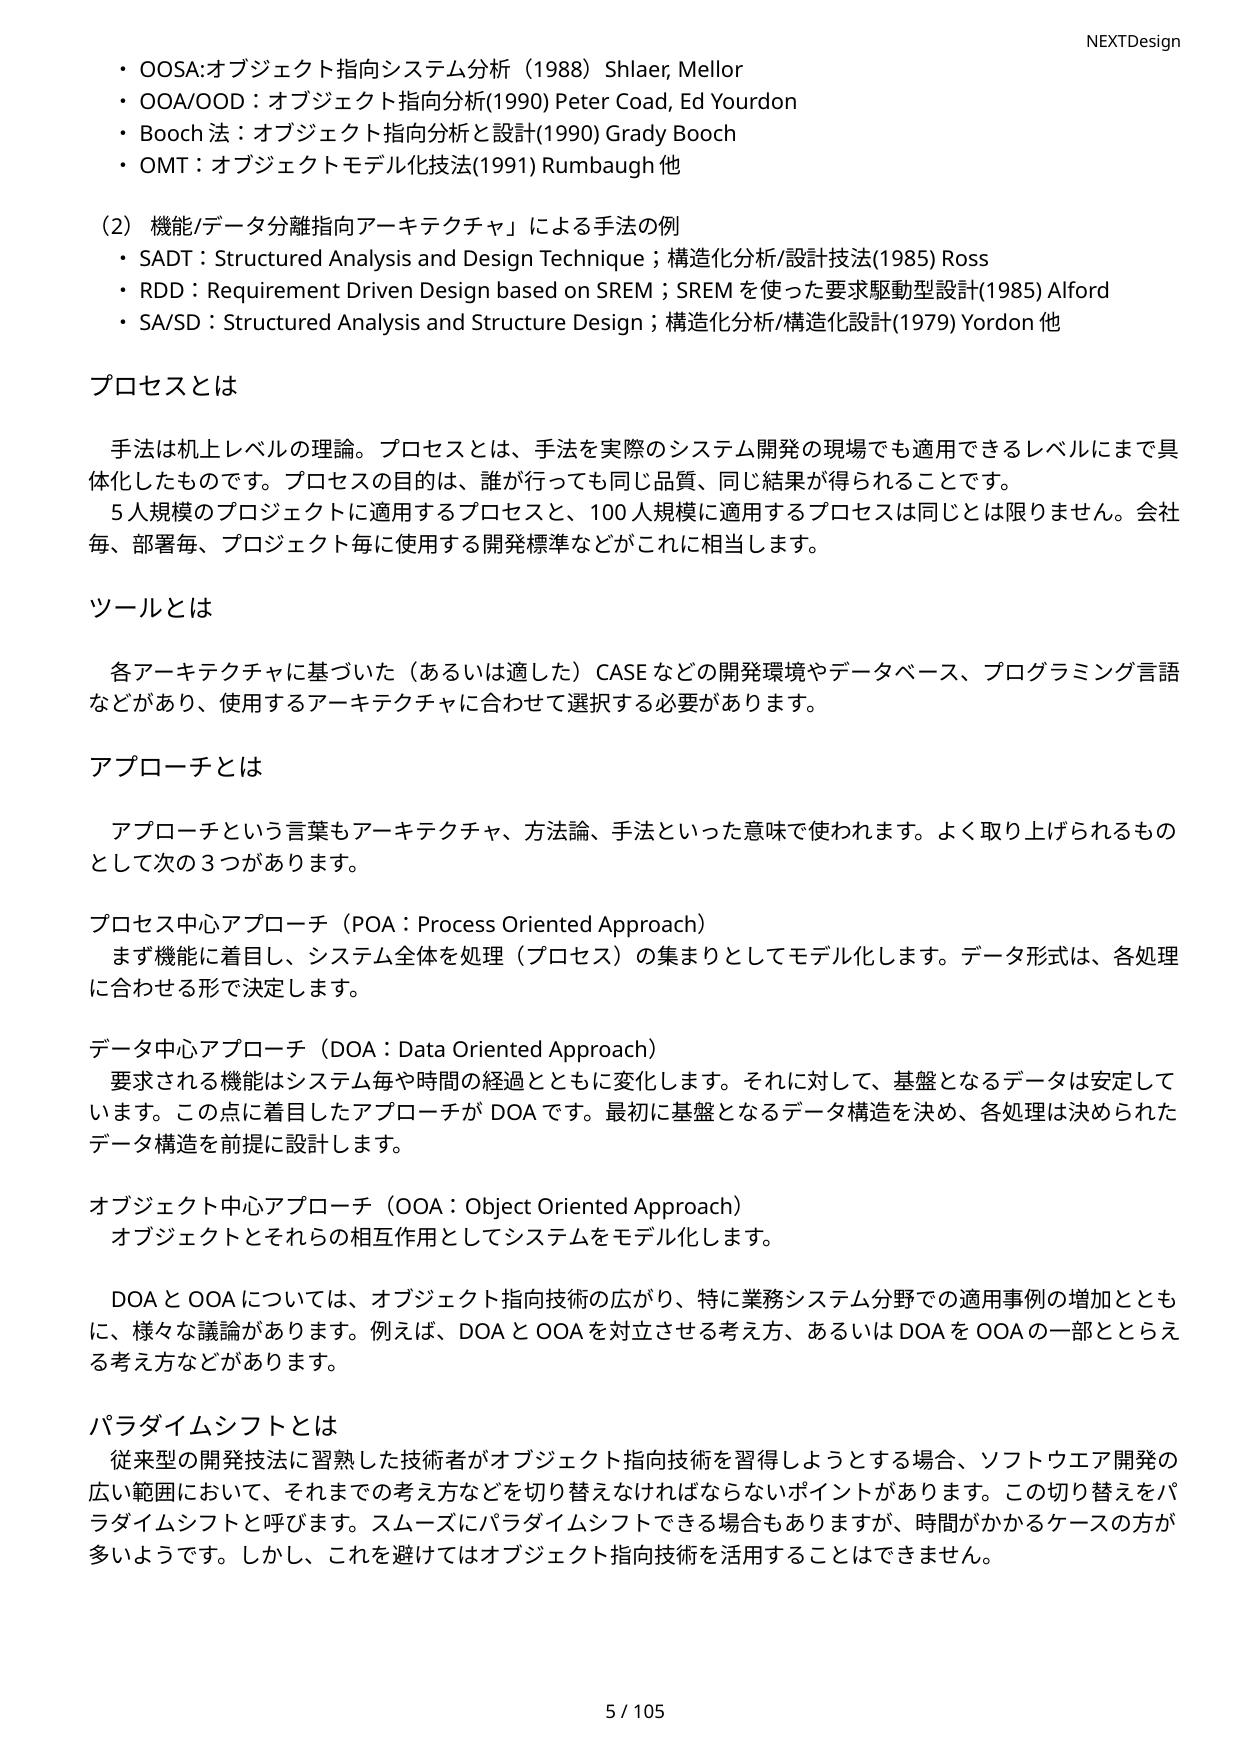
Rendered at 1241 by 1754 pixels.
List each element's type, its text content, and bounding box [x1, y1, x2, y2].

text アプローチという言葉もアーキテクチャ、方法論、手法といった意味で使われます。よく取り上げられるものとして次の３つがあります。 [89, 814, 1181, 877]
subtitle 機能/データ分離指向アーキテクチャ」による手法の例 [89, 209, 1181, 241]
list OOA/OOD：オブジェクト指向分析(1990) Peter Coad, Ed Yourdon [112, 84, 1181, 116]
list OMT：オブジェクトモデル化技法(1991) Rumbaugh他 [112, 148, 1181, 179]
list RDD：Requirement Driven Design based on SREM；SREMを使った要求駆動型設計(1985) Alford [112, 273, 1181, 304]
text 5人規模のプロジェクトに適用するプロセスと、100人規模に適用するプロセスは同じとは限りません。会社毎、部署毎、プロジェクト毎に使用する開発標準などがこれに相当します。 [89, 495, 1181, 559]
text 各アーキテクチャに基づいた（あるいは適した）CASEなどの開発環境やデータベース、プログラミング言語などがあり、使用するアーキテクチャに合わせて選択する必要があります。 [89, 655, 1181, 718]
text 手法は机上レベルの理論。プロセスとは、手法を実際のシステム開発の現場でも適用できるレベルにまで具体化したものです。プロセスの目的は、誰が行っても同じ品質、同じ結果が得られることです。 [89, 432, 1181, 495]
list オブジェクト中心アプローチ（OOA：Object Oriented Approach） [89, 1189, 1181, 1220]
list パラダイムシフトとは [89, 1407, 1181, 1443]
text まず機能に着目し、システム全体を処理（プロセス）の集まりとしてモデル化します。データ形式は、各処理に合わせる形で決定します。 [89, 939, 1181, 1002]
text DOAとOOAについては、オブジェクト指向技術の広がり、特に業務システム分野での適用事例の増加とともに、様々な議論があります。例えば、DOAとOOAを対立させる考え方、あるいはDOAをOOAの一部ととらえる考え方などがあります。 [89, 1282, 1181, 1377]
text 従来型の開発技法に習熟した技術者がオブジェクト指向技術を習得しようとする場合、ソフトウエア開発の広い範囲において、それまでの考え方などを切り替えなければならないポイントがあります。この切り替えをパラダイムシフトと呼びます。スムーズにパラダイムシフトできる場合もありますが、時間がかかるケースの方が多いようです。しかし、これを避けてはオブジェクト指向技術を活用することはできません。 [89, 1443, 1181, 1570]
text オブジェクトとそれらの相互作用としてシステムをモデル化します。 [89, 1220, 1181, 1252]
list OOSA:オブジェクト指向システム分析（1988）Shlaer, Mellor [112, 52, 1181, 84]
list Booch法：オブジェクト指向分析と設計(1990) Grady Booch [112, 116, 1181, 148]
list SADT：Structured Analysis and Design Technique；構造化分析/設計技法(1985) Ross [112, 241, 1181, 273]
list ツールとは [89, 589, 1181, 625]
list アプローチとは [89, 748, 1181, 784]
list SA/SD：Structured Analysis and Structure Design；構造化分析/構造化設計(1979) Yordon他 [112, 304, 1181, 336]
text 要求される機能はシステム毎や時間の経過とともに変化します。それに対して、基盤となるデータは安定しています。この点に着目したアプローチがDOAです。最初に基盤となるデータ構造を決め、各処理は決められたデータ構造を前提に設計します。 [89, 1064, 1181, 1159]
list プロセス中心アプローチ（POA：Process Oriented Approach） [89, 907, 1181, 939]
list プロセスとは [89, 366, 1181, 402]
list データ中心アプローチ（DOA：Data Oriented Approach） [89, 1032, 1181, 1064]
